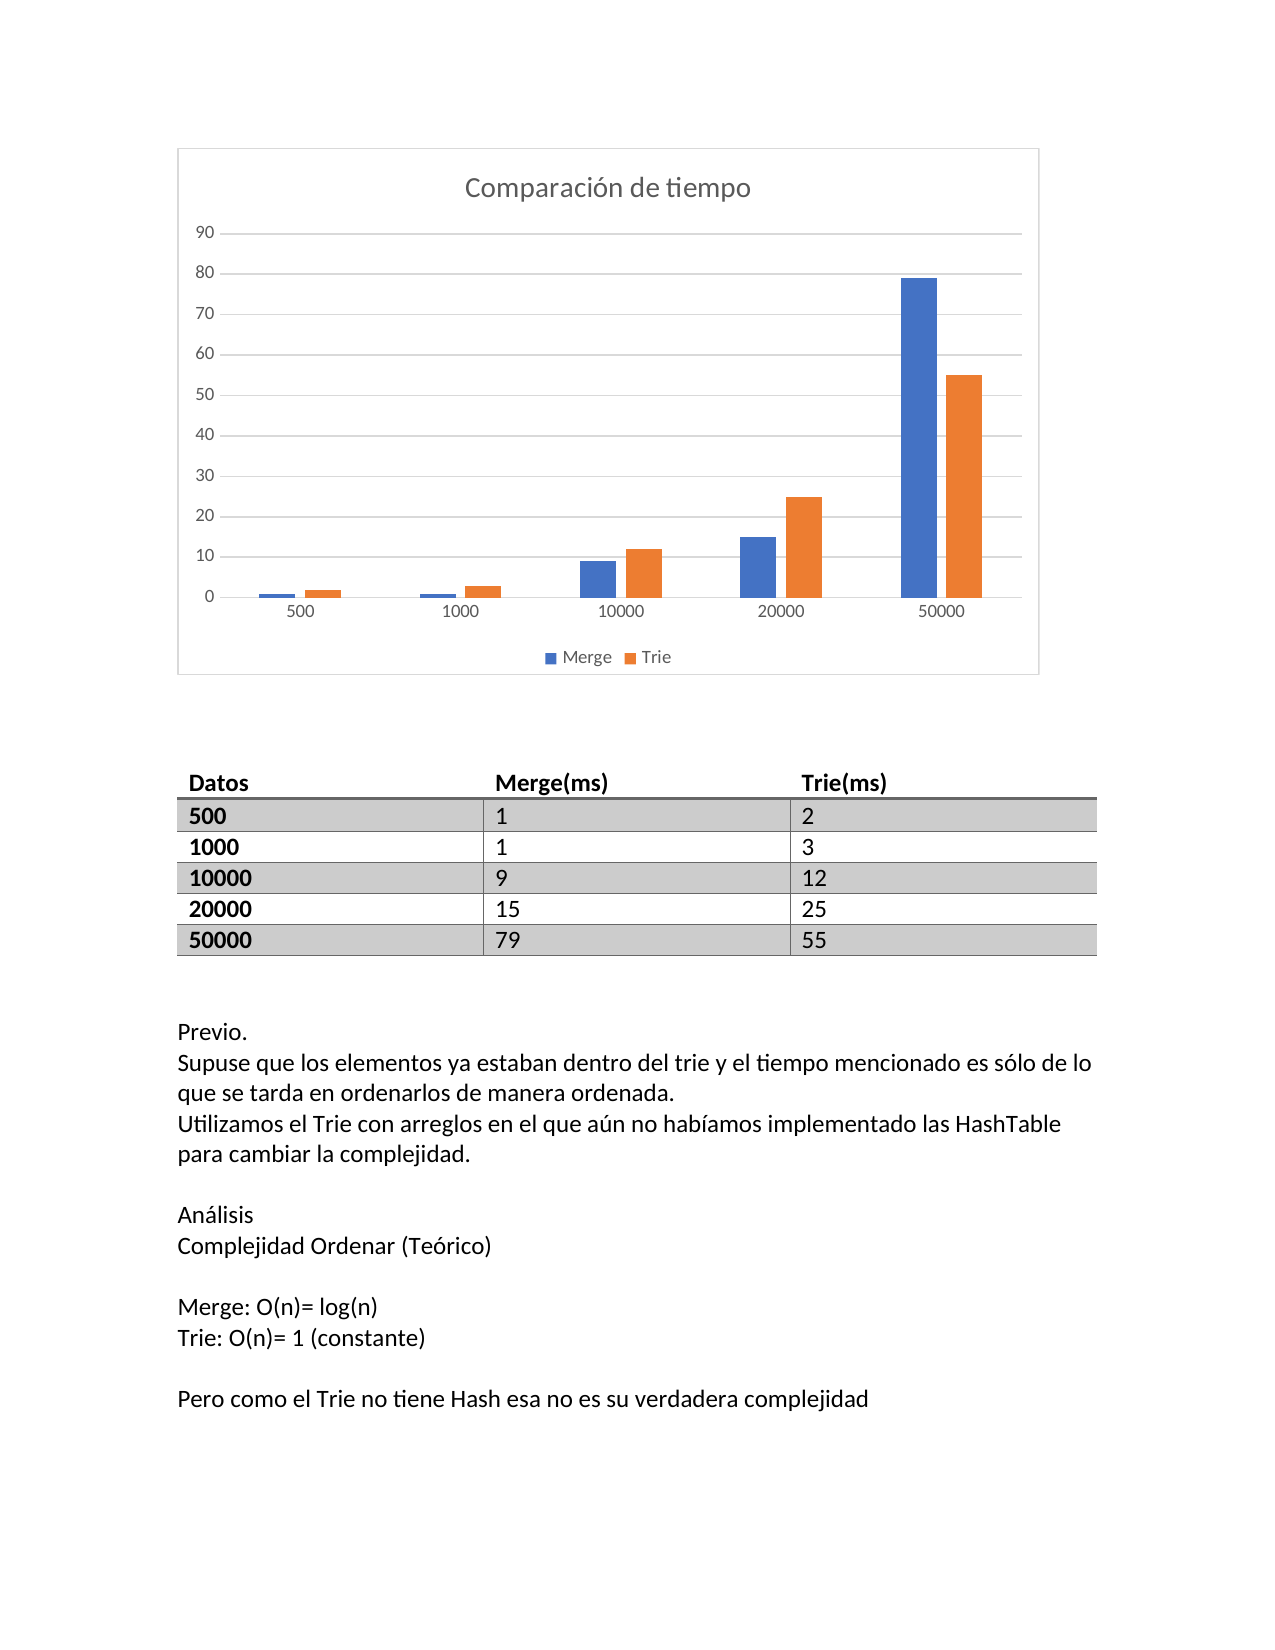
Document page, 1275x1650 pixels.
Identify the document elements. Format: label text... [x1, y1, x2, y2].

table_cell 25 [791, 894, 1097, 924]
text Análisis [177, 1200, 1098, 1230]
table_header Trie(ms) [790, 767, 1097, 797]
table_cell 55 [791, 925, 1097, 955]
text Complejidad Ordenar (Teórico) [177, 1230, 1098, 1261]
table_cell 3 [791, 832, 1097, 862]
table_cell 2 [791, 800, 1097, 831]
table_cell 1 [484, 832, 790, 862]
table_cell 50000 [177, 925, 483, 955]
table_cell 500 [177, 800, 483, 831]
table_header Datos [177, 767, 484, 797]
text Trie: O(n)= 1 (constante) [177, 1322, 1098, 1352]
table_cell 1000 [177, 832, 483, 862]
table_cell 20000 [177, 894, 483, 924]
text Pero como el Trie no tiene Hash esa no es su verdadera complejidad [177, 1383, 1098, 1413]
text Supuse que los elementos ya estaban dentro del trie y el tiempo mencionado es sólo de lo que se tarda en ordenarlos de manera ordenada. [177, 1047, 1098, 1108]
table_cell 9 [484, 863, 790, 893]
table_cell 12 [791, 863, 1097, 893]
text Previo. [177, 1017, 1098, 1047]
table_cell 15 [484, 894, 790, 924]
table_cell 1 [484, 800, 790, 831]
text Utilizamos el Trie con arreglos en el que aún no habíamos implementado las HashTable para cambiar la complejidad. [177, 1108, 1098, 1169]
table_header Merge(ms) [484, 767, 790, 797]
text Merge: O(n)= log(n) [177, 1291, 1098, 1322]
table_cell 10000 [177, 863, 483, 893]
table_cell 79 [484, 925, 790, 955]
